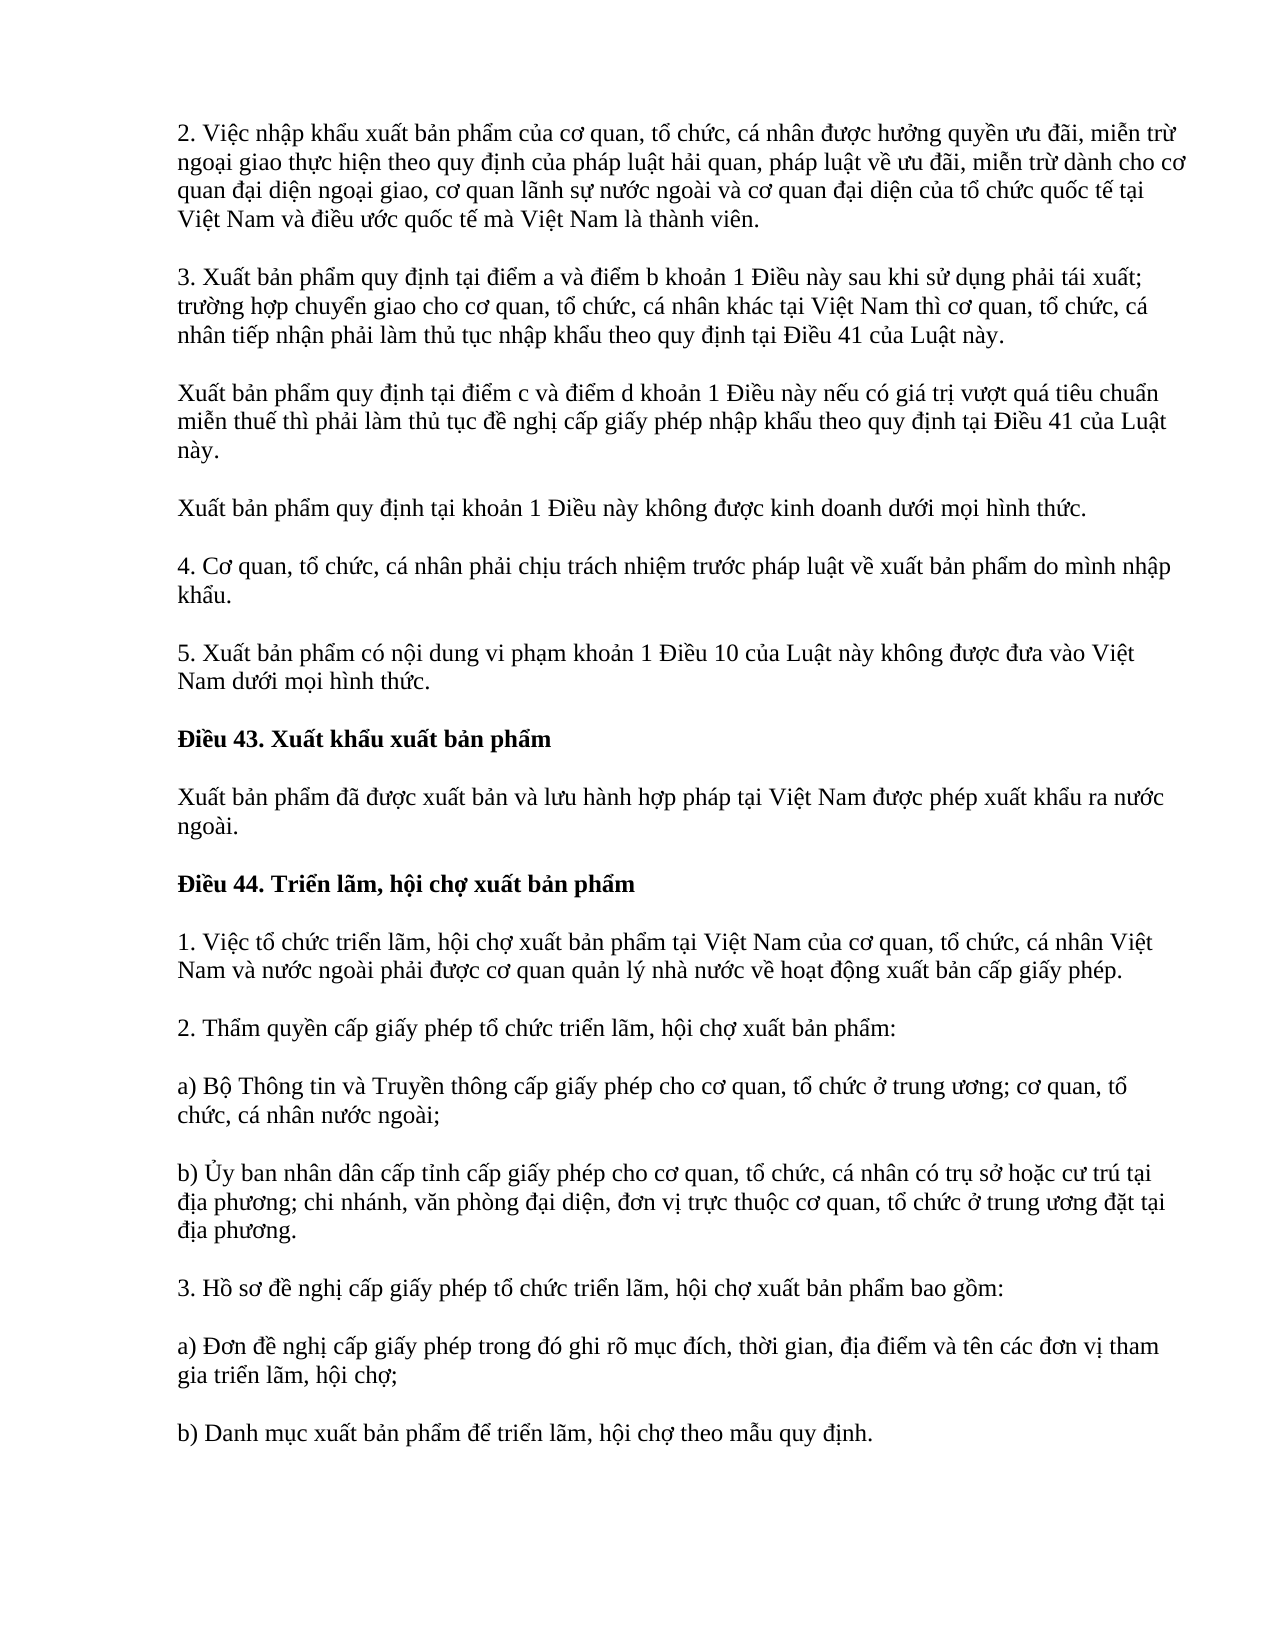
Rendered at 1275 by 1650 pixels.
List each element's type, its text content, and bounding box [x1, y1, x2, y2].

text b) Danh mục xuất bản phẩm để triển lãm, hội chợ theo mẫu quy định. [177, 1418, 1186, 1447]
text 3. Xuất bản phẩm quy định tại điểm a và điểm b khoản 1 Điều này sau khi sử dụng phải tái xuất; trường hợp chuyển giao cho cơ quan, tổ chức, cá nhân khác tại Việt Nam thì cơ quan, tổ chức, cá nhân tiếp nhận phải làm thủ tục nhập khẩu theo quy định tại Điều 41 của Luật này. [177, 262, 1186, 348]
text Điều 44. Triển lãm, hội chợ xuất bản phẩm [177, 869, 1186, 898]
text b) Ủy ban nhân dân cấp tỉnh cấp giấy phép cho cơ quan, tổ chức, cá nhân có trụ sở hoặc cư trú tại địa phương; chi nhánh, văn phòng đại diện, đơn vị trực thuộc cơ quan, tổ chức ở trung ương đặt tại địa phương. [177, 1158, 1186, 1244]
text 4. Cơ quan, tổ chức, cá nhân phải chịu trách nhiệm trước pháp luật về xuất bản phẩm do mình nhập khẩu. [177, 551, 1186, 608]
text Xuất bản phẩm quy định tại điểm c và điểm d khoản 1 Điều này nếu có giá trị vượt quá tiêu chuẩn miễn thuế thì phải làm thủ tục đề nghị cấp giấy phép nhập khẩu theo quy định tại Điều 41 của Luật này. [177, 378, 1186, 464]
text 5. Xuất bản phẩm có nội dung vi phạm khoản 1 Điều 10 của Luật này không được đưa vào Việt Nam dưới mọi hình thức. [177, 638, 1186, 695]
text a) Đơn đề nghị cấp giấy phép trong đó ghi rõ mục đích, thời gian, địa điểm và tên các đơn vị tham gia triển lãm, hội chợ; [177, 1331, 1186, 1389]
text Xuất bản phẩm quy định tại khoản 1 Điều này không được kinh doanh dưới mọi hình thức. [177, 493, 1186, 522]
text 2. Thẩm quyền cấp giấy phép tổ chức triển lãm, hội chợ xuất bản phẩm: [177, 1013, 1186, 1042]
text 2. Việc nhập khẩu xuất bản phẩm của cơ quan, tổ chức, cá nhân được hưởng quyền ưu đãi, miễn trừ ngoại giao thực hiện theo quy định của pháp luật hải quan, pháp luật về ưu đãi, miễn trừ dành cho cơ quan đại diện ngoại giao, cơ quan lãnh sự nước ngoài và cơ quan đại diện của tổ chức quốc tế tại Việt Nam và điều ước quốc tế mà Việt Nam là thành viên. [177, 118, 1186, 233]
text 3. Hồ sơ đề nghị cấp giấy phép tổ chức triển lãm, hội chợ xuất bản phẩm bao gồm: [177, 1273, 1186, 1302]
text Điều 43. Xuất khẩu xuất bản phẩm [177, 724, 1186, 753]
text a) Bộ Thông tin và Truyền thông cấp giấy phép cho cơ quan, tổ chức ở trung ương; cơ quan, tổ chức, cá nhân nước ngoài; [177, 1071, 1186, 1129]
text 1. Việc tổ chức triển lãm, hội chợ xuất bản phẩm tại Việt Nam của cơ quan, tổ chức, cá nhân Việt Nam và nước ngoài phải được cơ quan quản lý nhà nước về hoạt động xuất bản cấp giấy phép. [177, 927, 1186, 984]
text Xuất bản phẩm đã được xuất bản và lưu hành hợp pháp tại Việt Nam được phép xuất khẩu ra nước ngoài. [177, 782, 1186, 840]
